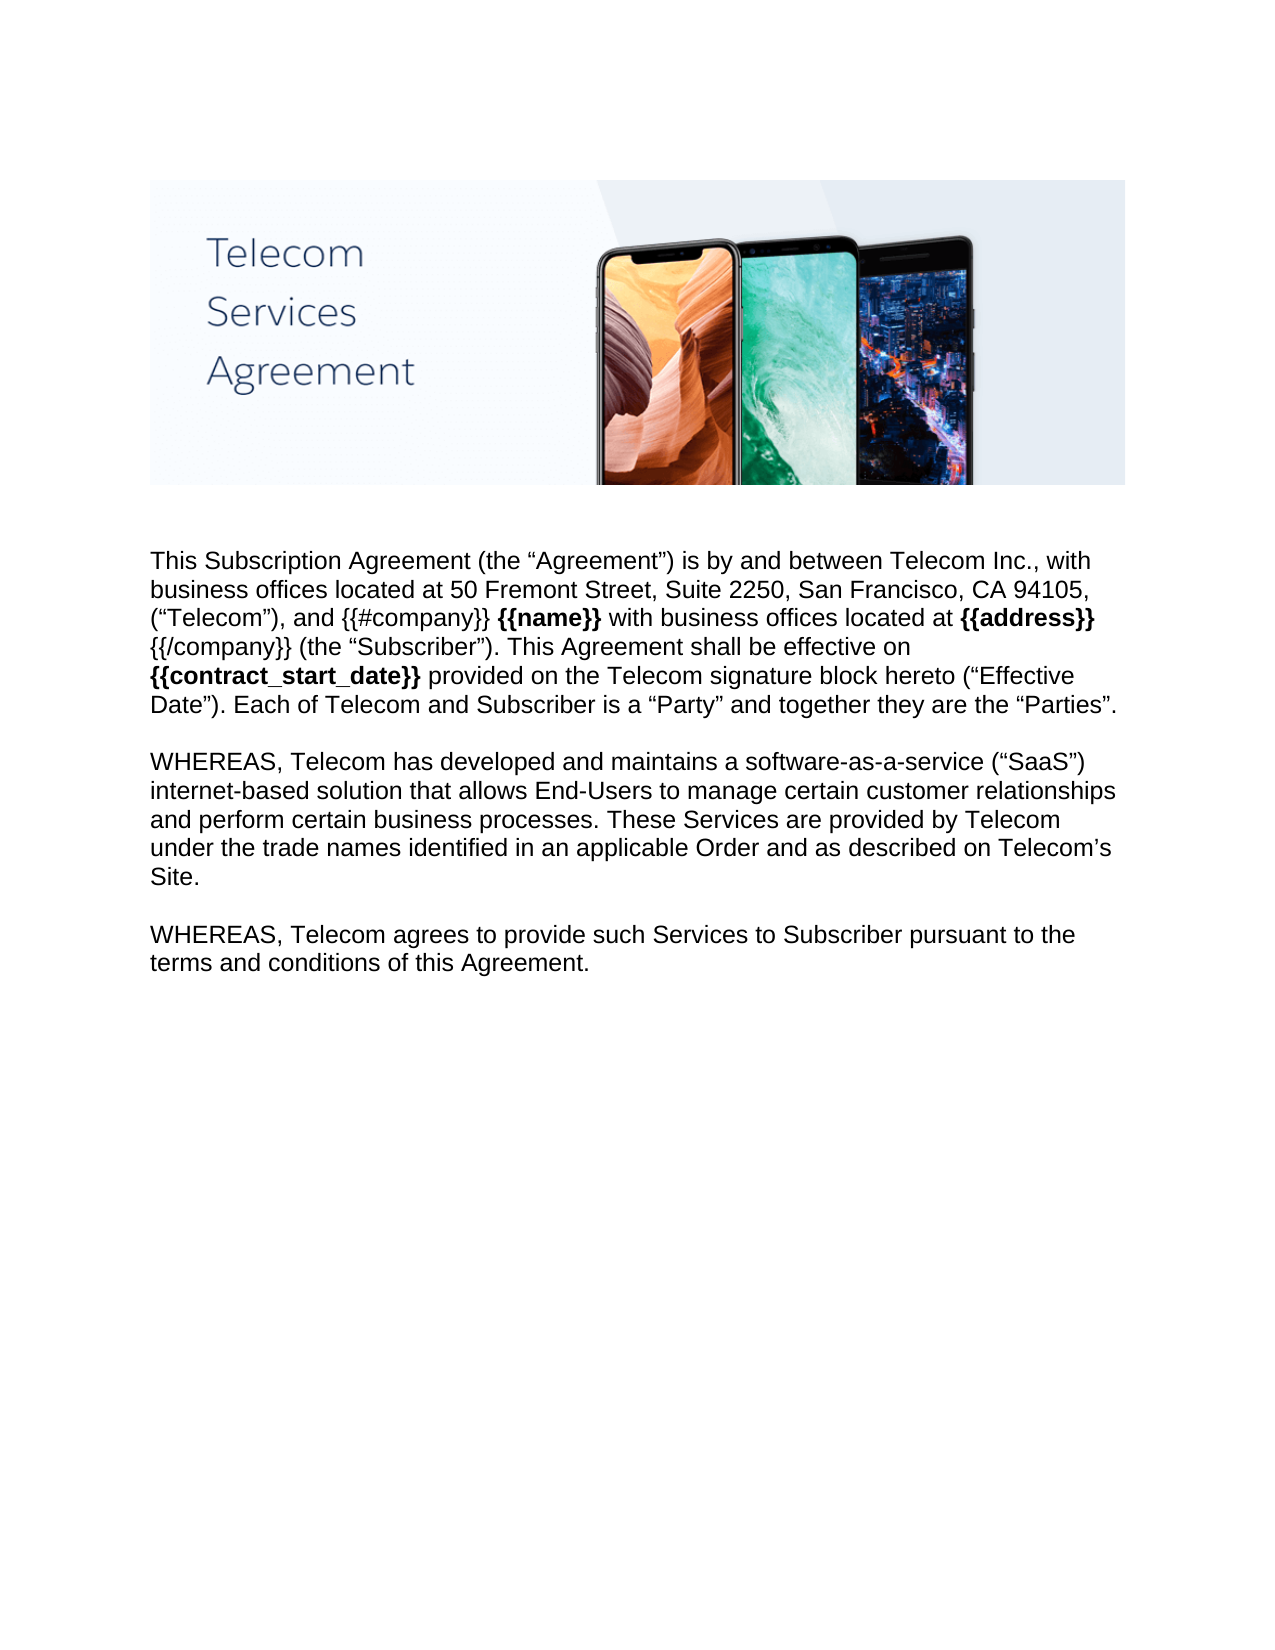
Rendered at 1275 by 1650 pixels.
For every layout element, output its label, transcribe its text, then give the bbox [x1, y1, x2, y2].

text This Subscription Agreement (the “Agreement”) is by and between Telecom Inc., with business offices located at 50 Fremont Street, Suite 2250, San Francisco, CA 94105, (“Telecom”), and {{#company}} {{name}} with business offices located at {{address}} {{/company}} (the “Subscriber”). This Agreement shall be effective on {{contract_start_date}} provided on the Telecom signature block hereto (“Effective Date”). Each of Telecom and Subscriber is a “Party” and together they are the “Parties”. [150, 546, 1125, 718]
text WHEREAS, Telecom agrees to provide such Services to Subscriber pursuant to the terms and conditions of this Agreement. [150, 919, 1125, 977]
picture [150, 180, 1125, 485]
text WHEREAS, Telecom has developed and maintains a software-as-a-service (“SaaS”) internet-based solution that allows End-Users to manage certain customer relationships and perform certain business processes. These Services are provided by Telecom under the trade names identified in an applicable Order and as described on Telecom’s Site. [150, 747, 1125, 891]
